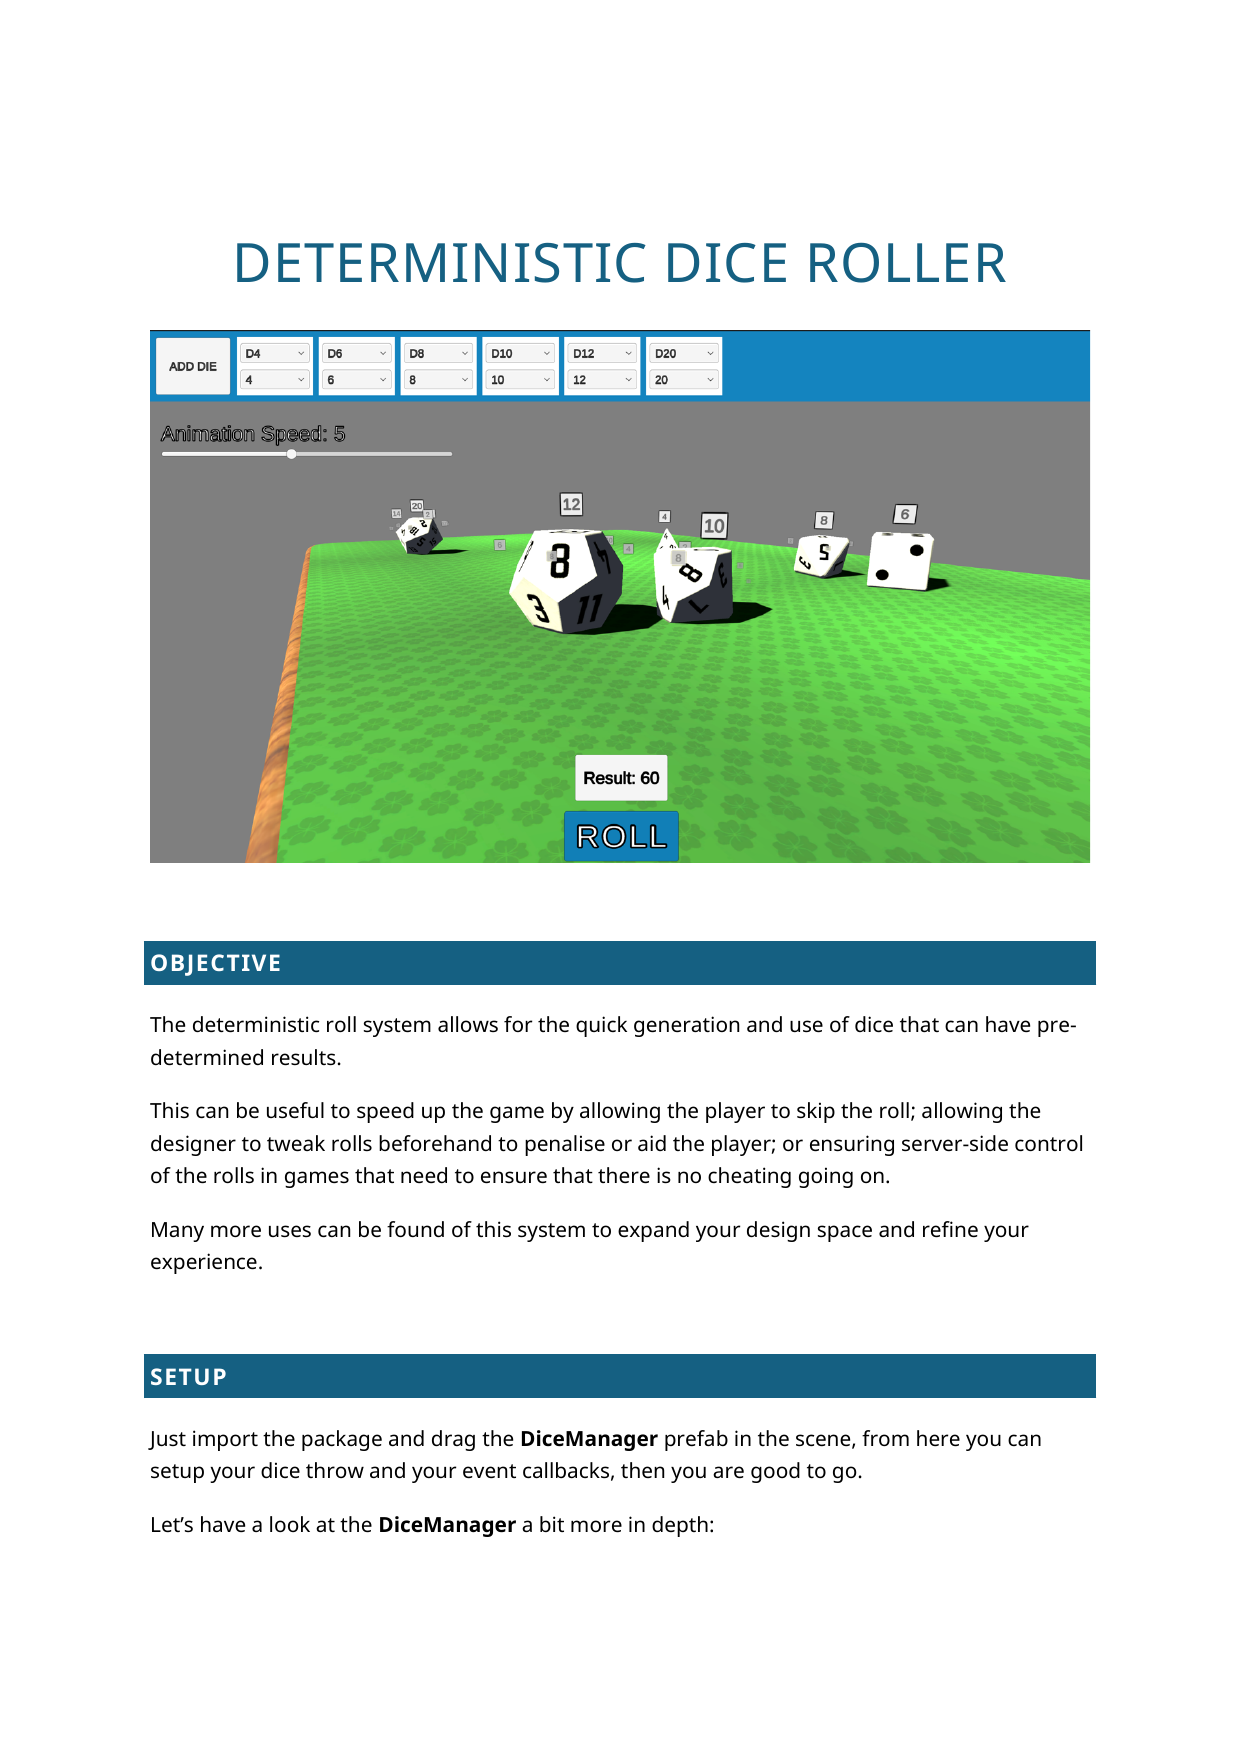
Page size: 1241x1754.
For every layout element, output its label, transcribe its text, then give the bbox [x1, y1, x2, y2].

subtitle Setup [150, 1361, 1090, 1392]
subtitle Objective [150, 947, 1090, 978]
text Just import the package and drag the DiceManager prefab in the scene, from here you can setup your dice throw and your event callbacks, then you are good to go. [150, 1424, 1090, 1485]
picture [150, 330, 1091, 863]
text Let’s have a look at the DiceManager a bit more in depth: [150, 1510, 1090, 1538]
title Deterministic Dice Roller [150, 225, 1090, 299]
text This can be useful to speed up the game by allowing the player to skip the roll; allowing the designer to tweak rolls beforehand to penalise or aid the player; or ensuring server-side control of the rolls in games that need to ensure that there is no cheating going on. [150, 1096, 1090, 1190]
text The deterministic roll system allows for the quick generation and use of dice that can have pre-determined results. [150, 1010, 1090, 1071]
text Many more uses can be found of this system to expand your design space and refine your experience. [150, 1215, 1090, 1276]
